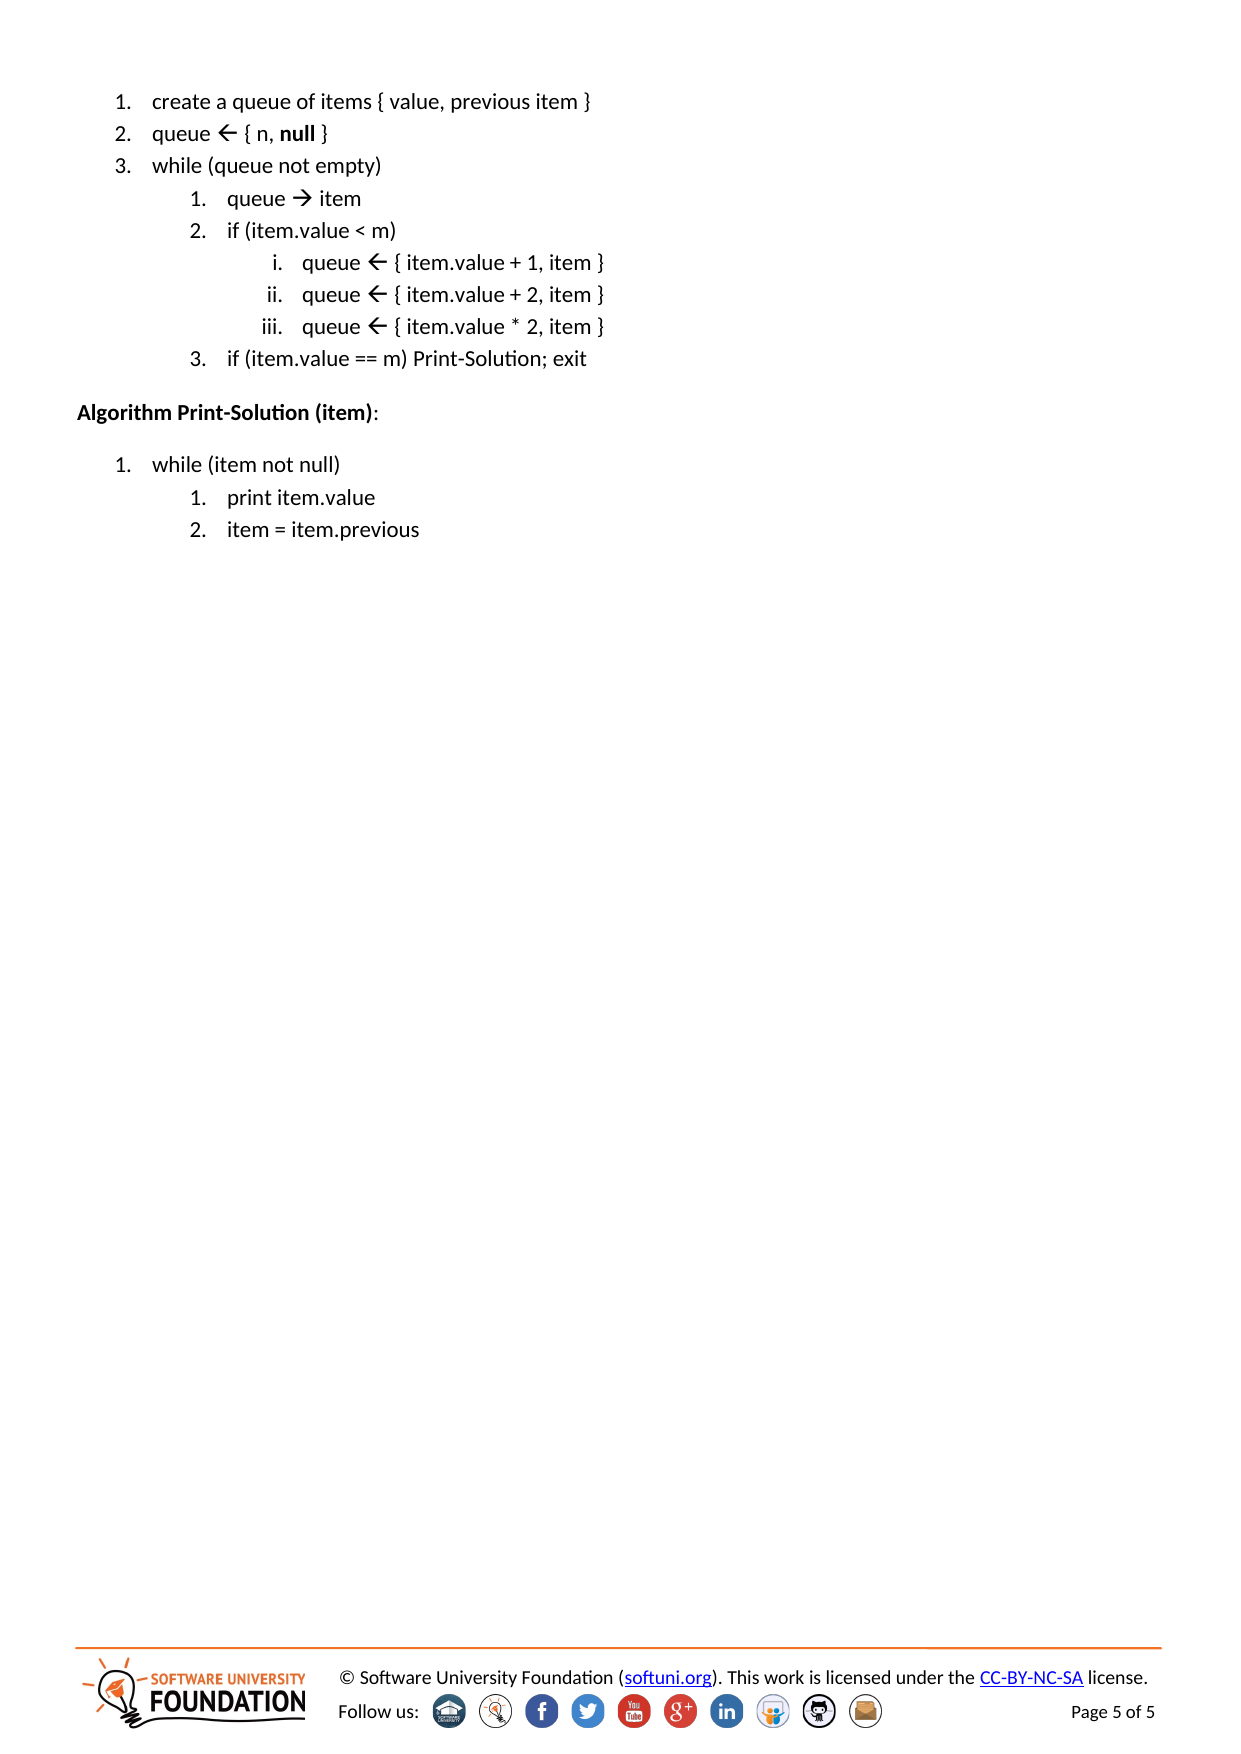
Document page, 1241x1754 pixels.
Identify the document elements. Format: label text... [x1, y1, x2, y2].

list queue item [189, 184, 1163, 212]
picture [617, 1694, 651, 1728]
list if (item.value < m) [189, 216, 1163, 244]
list print item.value [189, 483, 1163, 511]
list queue { item.value + 2, item } [283, 280, 1163, 308]
list queue { item.value + 1, item } [283, 248, 1163, 276]
list item = item.previous [189, 515, 1163, 543]
picture [571, 1694, 605, 1728]
list if (item.value == m) Print-Solution; exit [189, 344, 1163, 373]
list while (queue not empty) [114, 151, 1163, 179]
picture [81, 1656, 305, 1729]
picture [756, 1694, 790, 1728]
picture [525, 1694, 559, 1728]
list while (item not null) [114, 451, 1163, 479]
list queue { n, null } [114, 119, 1163, 147]
picture [802, 1694, 836, 1728]
picture [479, 1694, 512, 1728]
list create a queue of items { value, previous item } [114, 87, 1163, 115]
picture [664, 1694, 697, 1728]
text Algorithm Print-Solution (item): [77, 398, 1163, 426]
list queue { item.value * 2, item } [283, 312, 1163, 340]
picture [710, 1694, 744, 1728]
picture [849, 1694, 882, 1728]
picture [432, 1694, 466, 1728]
